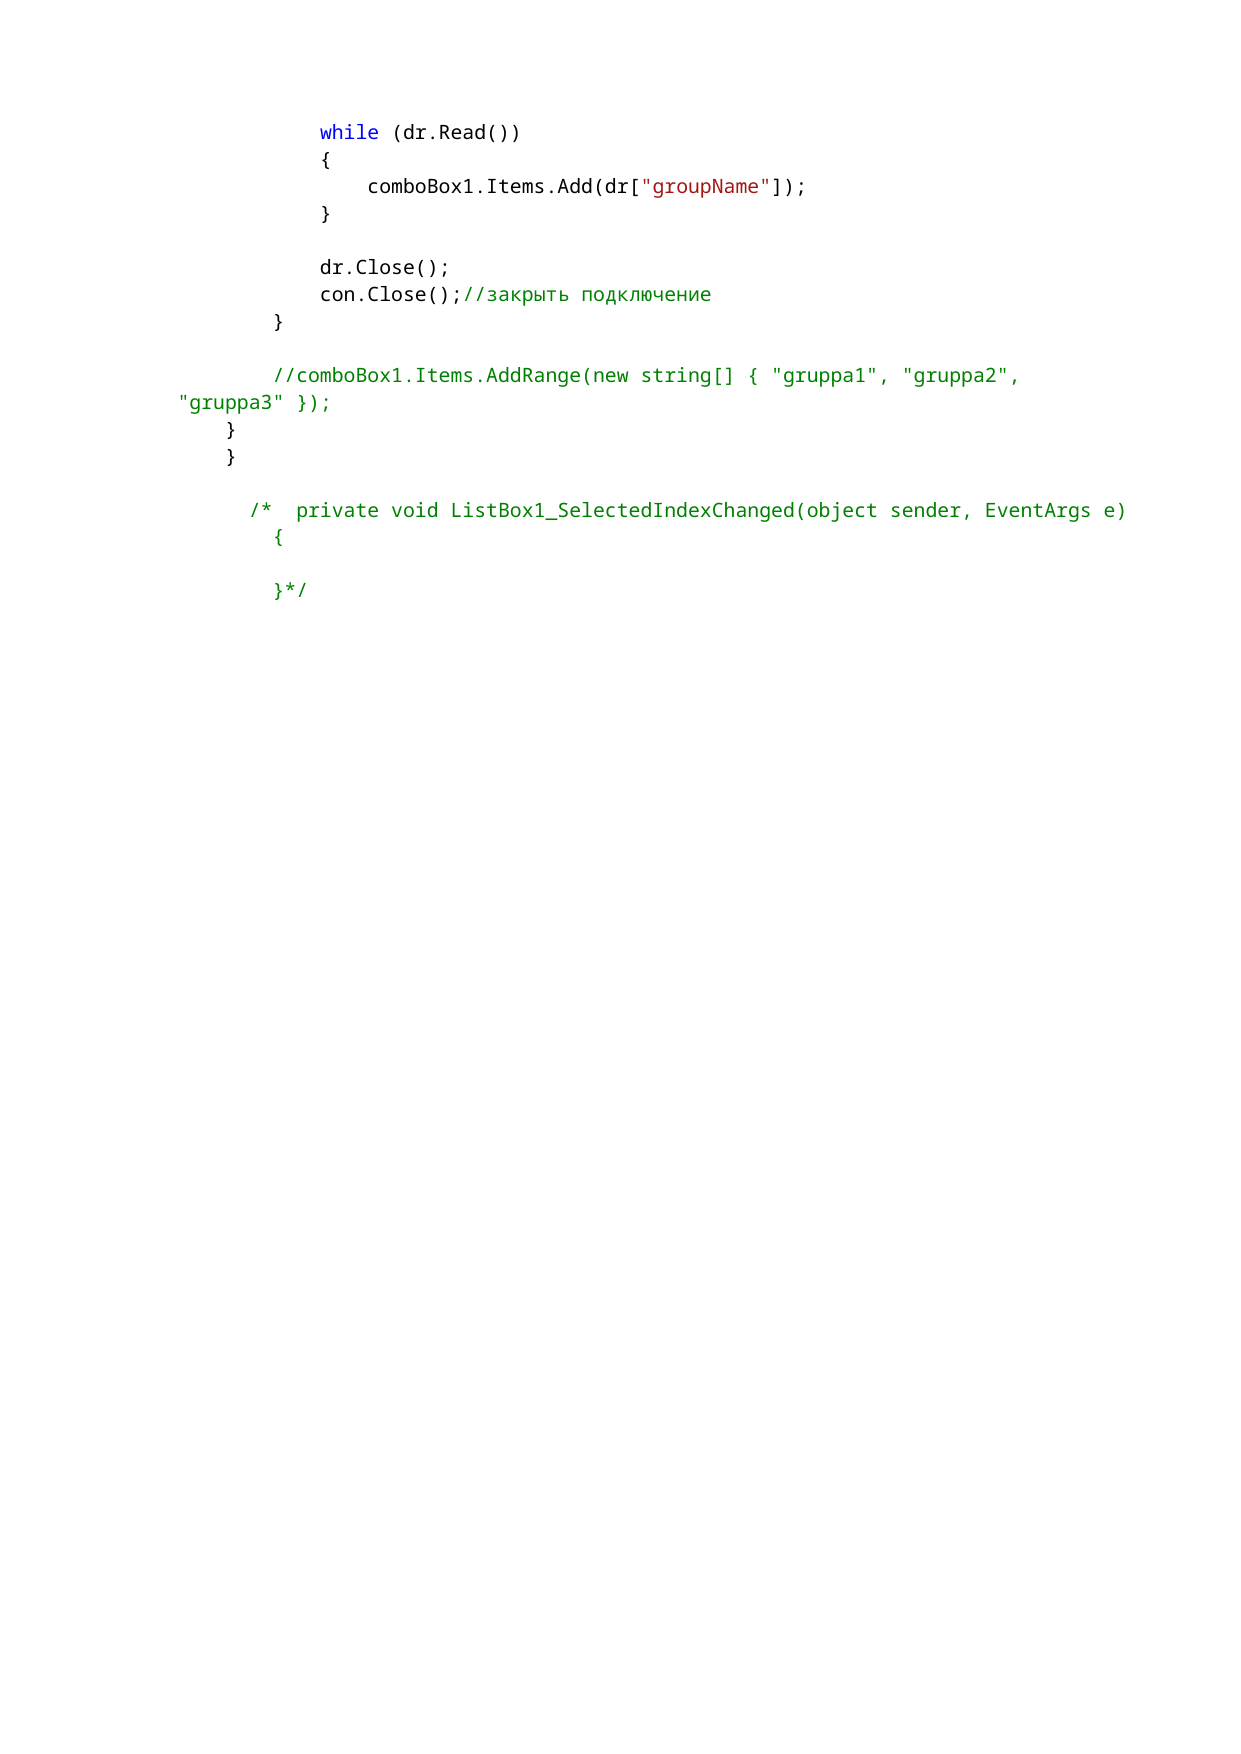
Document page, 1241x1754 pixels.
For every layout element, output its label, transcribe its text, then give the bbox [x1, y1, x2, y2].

text } [177, 442, 1152, 469]
text { [177, 523, 1152, 550]
text { [177, 145, 1152, 172]
text /* private void ListBox1_SelectedIndexChanged(object sender, EventArgs e) [177, 496, 1152, 523]
text } [177, 199, 1152, 226]
text } [177, 415, 1152, 442]
text dr.Close(); [177, 253, 1152, 280]
text }*/ [177, 577, 1152, 604]
text con.Close();//закрыть подключение [177, 280, 1152, 307]
text comboBox1.Items.Add(dr["groupName"]); [177, 172, 1152, 199]
text } [177, 307, 1152, 334]
text while (dr.Read()) [177, 118, 1152, 145]
text //comboBox1.Items.AddRange(new string[] { "gruppa1", "gruppa2", "gruppa3" }); [177, 361, 1152, 415]
